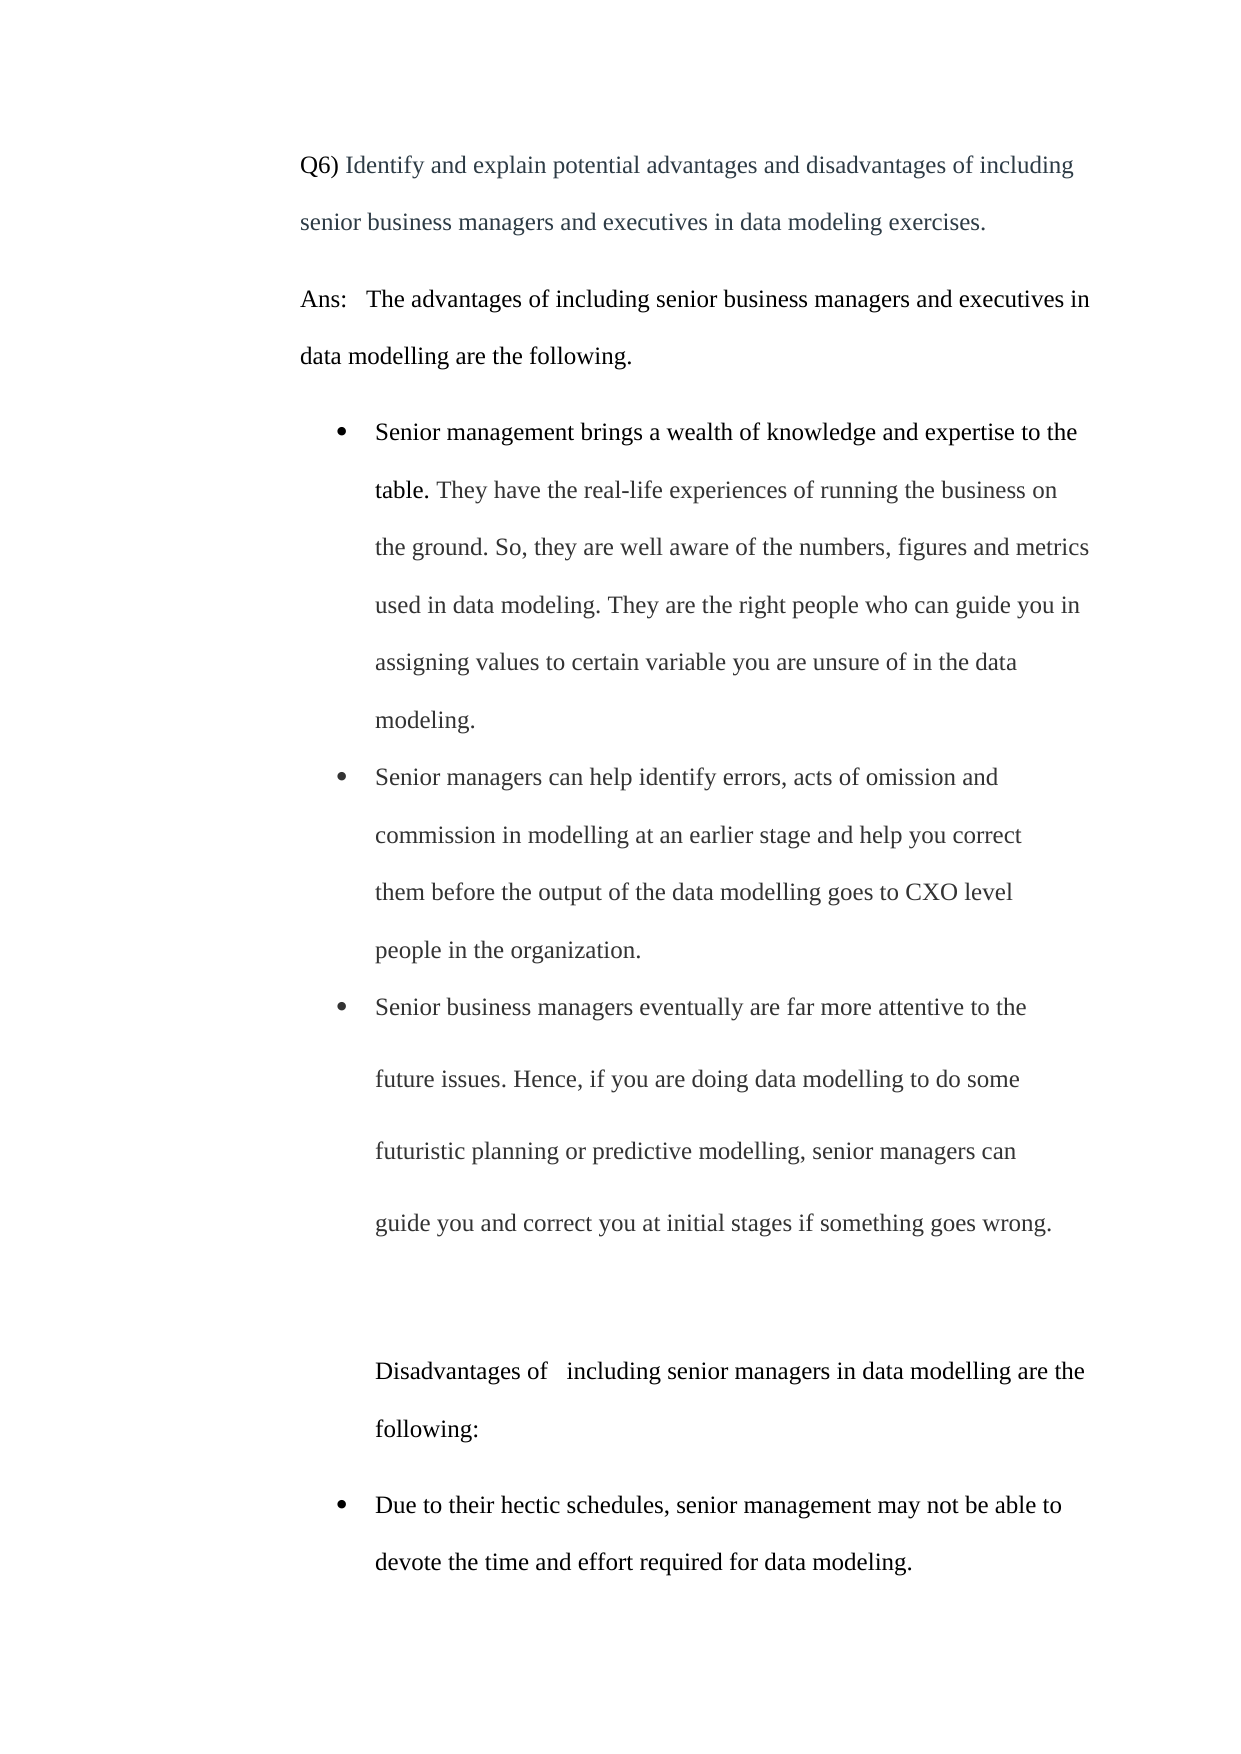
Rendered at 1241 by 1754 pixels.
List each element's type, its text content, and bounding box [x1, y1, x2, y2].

text Q6) Identify and explain potential advantages and disadvantages of including senior business managers and executives in data modeling exercises. [300, 284, 1090, 370]
list Senior business managers eventually are far more attentive to the future issues. Hence, if you are doing data modelling to do some futuristic planning or predictive modelling, senior managers can guide you and correct you at initial stages if something goes wrong. [337, 1145, 1065, 1389]
list Senior management brings a wealth of knowledge and expertise to the table. They have the real-life experiences of running the business on the ground. So, they are well aware of the numbers, figures and metrics used in data modeling. They are the right people who can guide you in assigning values to certain variable you are unsure of in the data modeling. [337, 551, 1090, 867]
list Senior managers can help identify errors, acts of omission and commission in modelling at an earlier stage and help you correct them before the output of the data modelling goes to CXO level people in the organization. [337, 915, 1065, 1116]
text Ans: The advantages of including senior business managers and executives in data modelling are the following. [300, 417, 1090, 504]
text Disadvantages of including senior managers in data modelling are the following: [375, 1509, 1090, 1595]
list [262, 150, 1090, 236]
